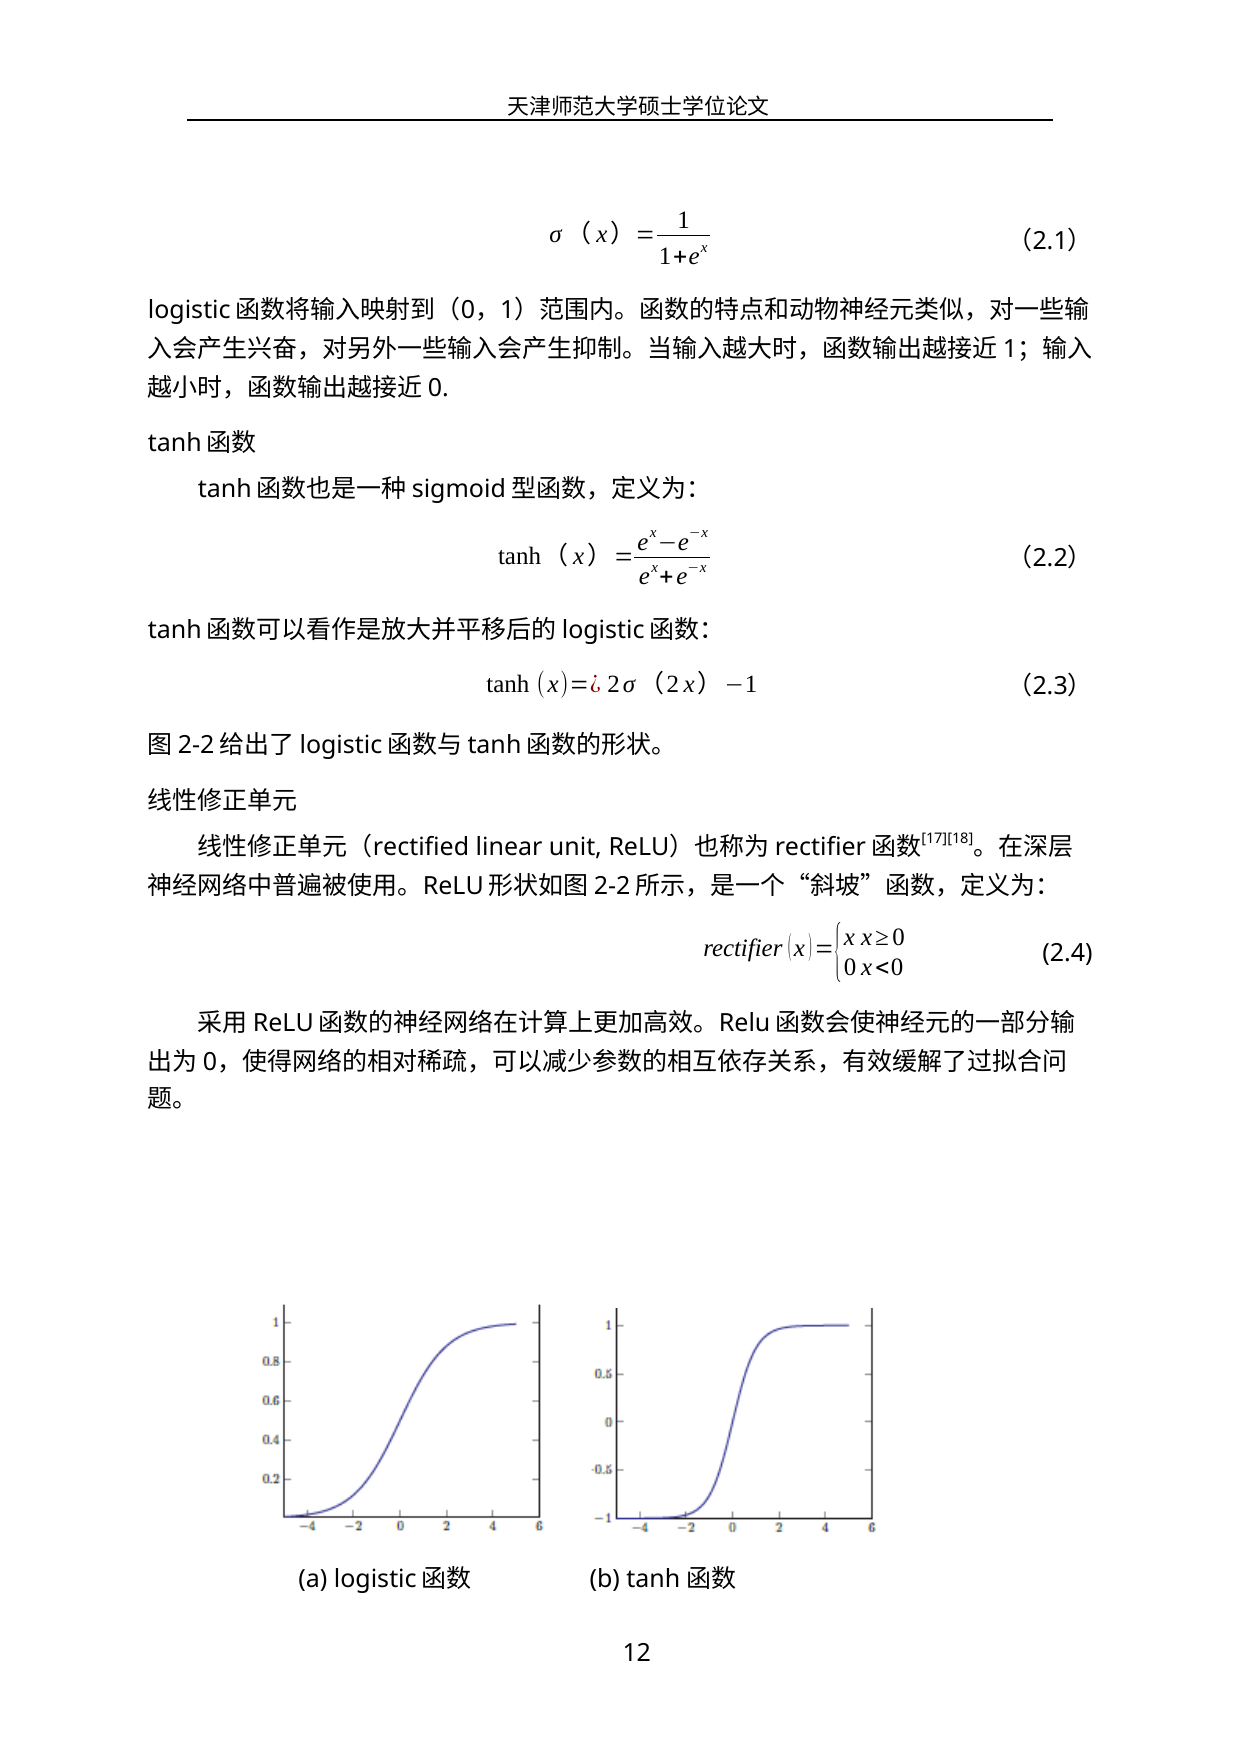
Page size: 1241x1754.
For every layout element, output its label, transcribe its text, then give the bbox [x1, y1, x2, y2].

text (2.4) [148, 921, 1092, 983]
text 图2-2给出了logistic函数与tanh函数的形状。 [148, 725, 1092, 761]
picture [591, 1308, 884, 1540]
text logistic函数将输入映射到（0，1）范围内。函数的特点和动物神经元类似，对一些输入会产生兴奋，对另外一些输入会产生抑制。当输入越大时，函数输出越接近1；输入越小时，函数输出越接近0. [148, 289, 1092, 403]
text （2.3） [148, 666, 1092, 705]
text (a) logistic函数 (b) tanh 函数 [285, 1559, 1092, 1595]
subtitle tanh函数 [148, 423, 1092, 459]
subtitle 线性修正单元 [148, 781, 1092, 817]
text （2.2） [148, 524, 1092, 590]
text 采用ReLU函数的神经网络在计算上更加高效。Relu函数会使神经元的一部分输出为0，使得网络的相对稀疏，可以减少参数的相互依存关系，有效缓解了过拟合问题。 [148, 1002, 1092, 1114]
text tanh函数也是一种sigmoid型函数，定义为： [148, 468, 1092, 504]
text （2.1） [148, 207, 1092, 269]
text tanh函数可以看作是放大并平移后的logistic函数： [148, 610, 1092, 646]
text 线性修正单元（rectified linear unit, ReLU）也称为rectifier函数[17][18]。在深层神经网络中普遍被使用。ReLU形状如图2-2所示，是一个“斜坡”函数，定义为： [148, 826, 1092, 901]
picture [249, 1294, 553, 1540]
